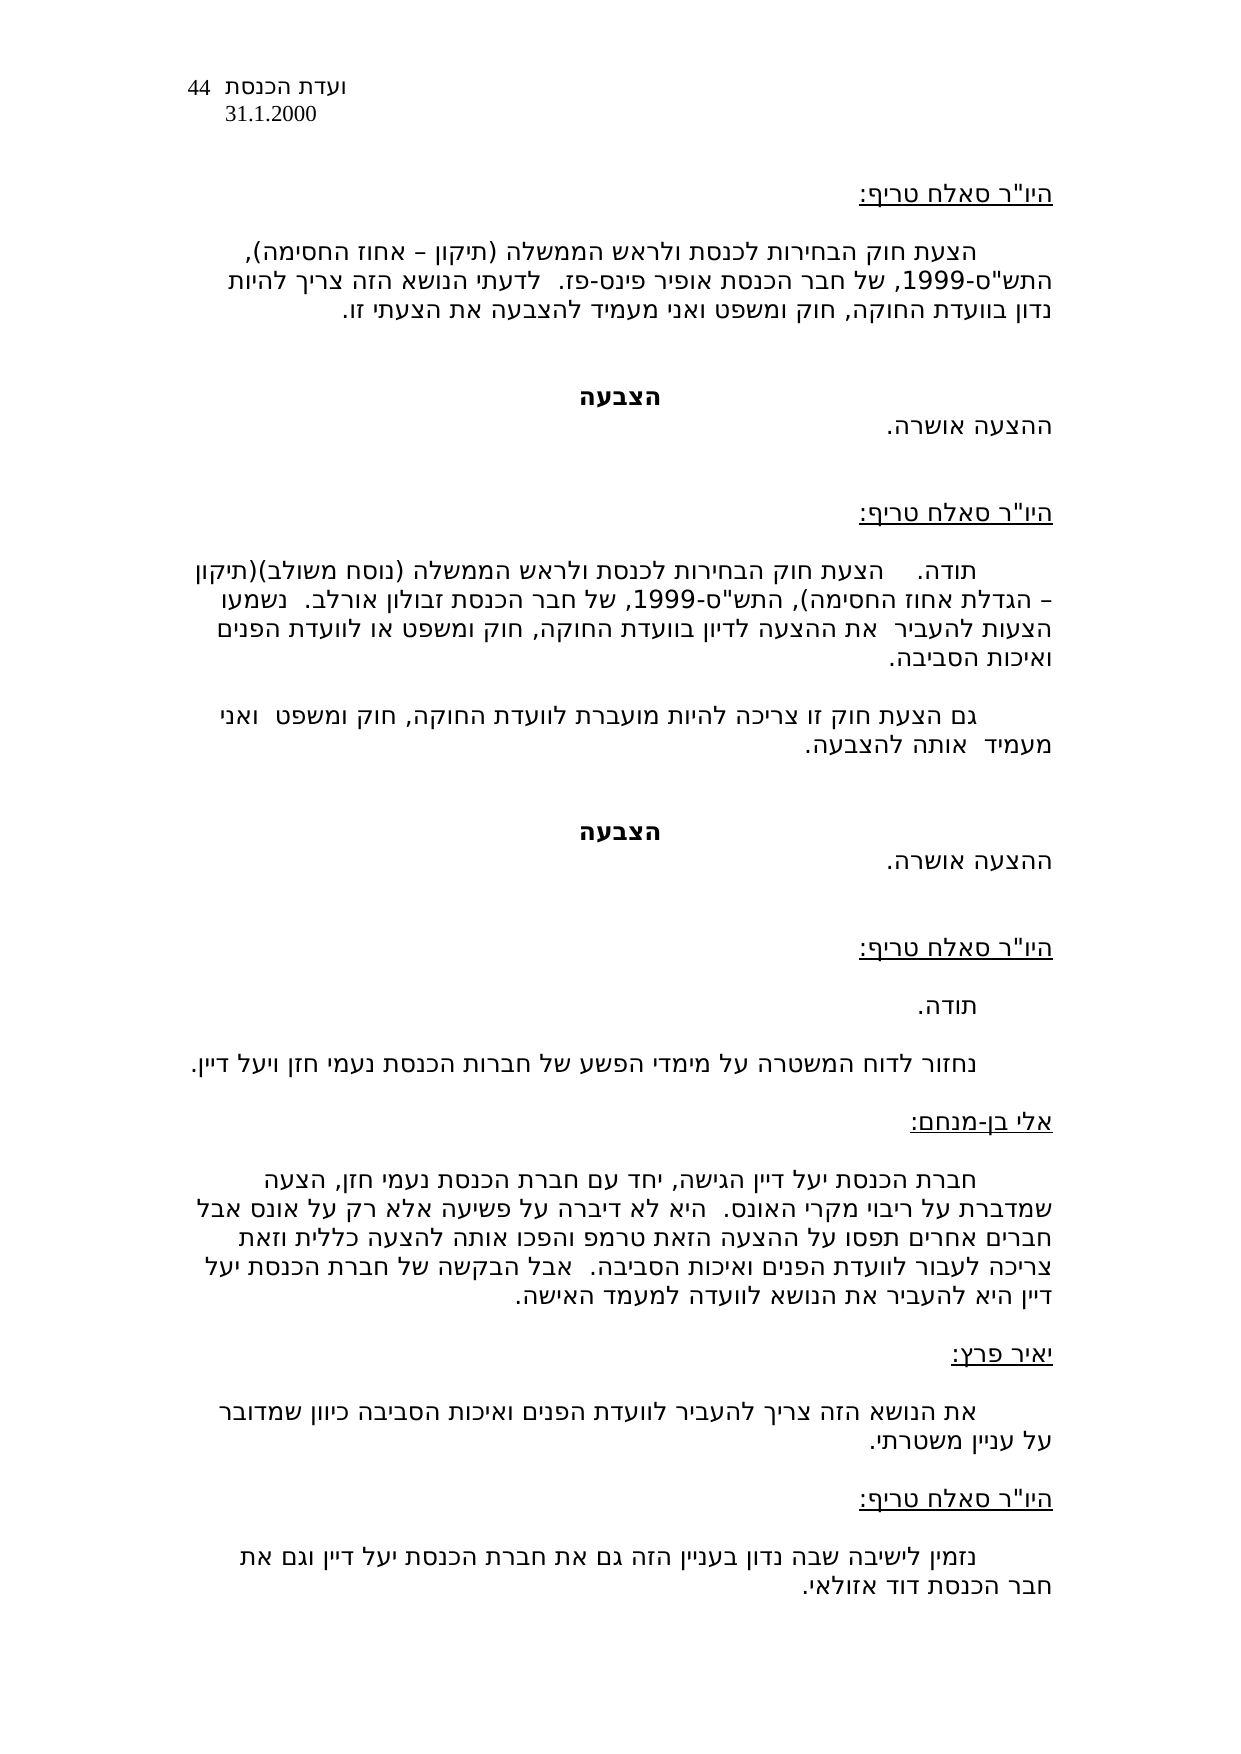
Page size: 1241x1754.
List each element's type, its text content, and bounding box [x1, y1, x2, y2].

text אלי בן-מנחם: [187, 1107, 1053, 1136]
text נחזור לדוח המשטרה על מימדי הפשע של חברות הכנסת נעמי חזן ויעל דיין. [187, 1049, 1053, 1078]
text נזמין לישיבה שבה נדון בעניין הזה גם את חברת הכנסת יעל דיין וגם את חבר הכנסת דוד אזולאי. [187, 1542, 1053, 1601]
text את הנושא הזה צריך להעביר לוועדת הפנים ואיכות הסביבה כיוון שמדובר על עניין משטרתי. [187, 1397, 1053, 1456]
text הצעת חוק הבחירות לכנסת ולראש הממשלה (תיקון – אחוז החסימה), התש"ס-1999, של חבר הכנסת אופיר פינס-פז. לדעתי הנושא הזה צריך להיות נדון בוועדת החוקה, חוק ומשפט ואני מעמיד להצבעה את הצעתי זו. [187, 237, 1053, 325]
text תודה. הצעת חוק הבחירות לכנסת ולראש הממשלה (נוסח משולב)(תיקון – הגדלת אחוז החסימה), התש"ס-1999, של חבר הכנסת זבולון אורלב. נשמעו הצעות להעביר את ההצעה לדיון בוועדת החוקה, חוק ומשפט או לוועדת הפנים ואיכות הסביבה. [187, 556, 1053, 673]
text היו"ר סאלח טריף: [187, 179, 1053, 208]
text היו"ר סאלח טריף: [187, 933, 1053, 962]
text היו"ר סאלח טריף: [187, 1484, 1053, 1513]
text יאיר פרץ: [187, 1339, 1053, 1368]
text גם הצעת חוק זו צריכה להיות מועברת לוועדת החוקה, חוק ומשפט ואני מעמיד אותה להצבעה. [187, 701, 1053, 760]
text תודה. [187, 991, 1053, 1020]
text ההצעה אושרה. [187, 846, 1053, 876]
subtitle הצבעה [187, 817, 1053, 846]
subtitle הצבעה [187, 382, 1053, 411]
text ההצעה אושרה. [187, 411, 1053, 441]
text היו"ר סאלח טריף: [187, 498, 1053, 527]
text חברת הכנסת יעל דיין הגישה, יחד עם חברת הכנסת נעמי חזן, הצעה שמדברת על ריבוי מקרי האונס. היא לא דיברה על פשיעה אלא רק על אונס אבל חברים אחרים תפסו על ההצעה הזאת טרמפ והפכו אותה להצעה כללית וזאת צריכה לעבור לוועדת הפנים ואיכות הסביבה. אבל הבקשה של חברת הכנסת יעל דיין היא להעביר את הנושא לוועדה למעמד האישה. [187, 1165, 1053, 1311]
